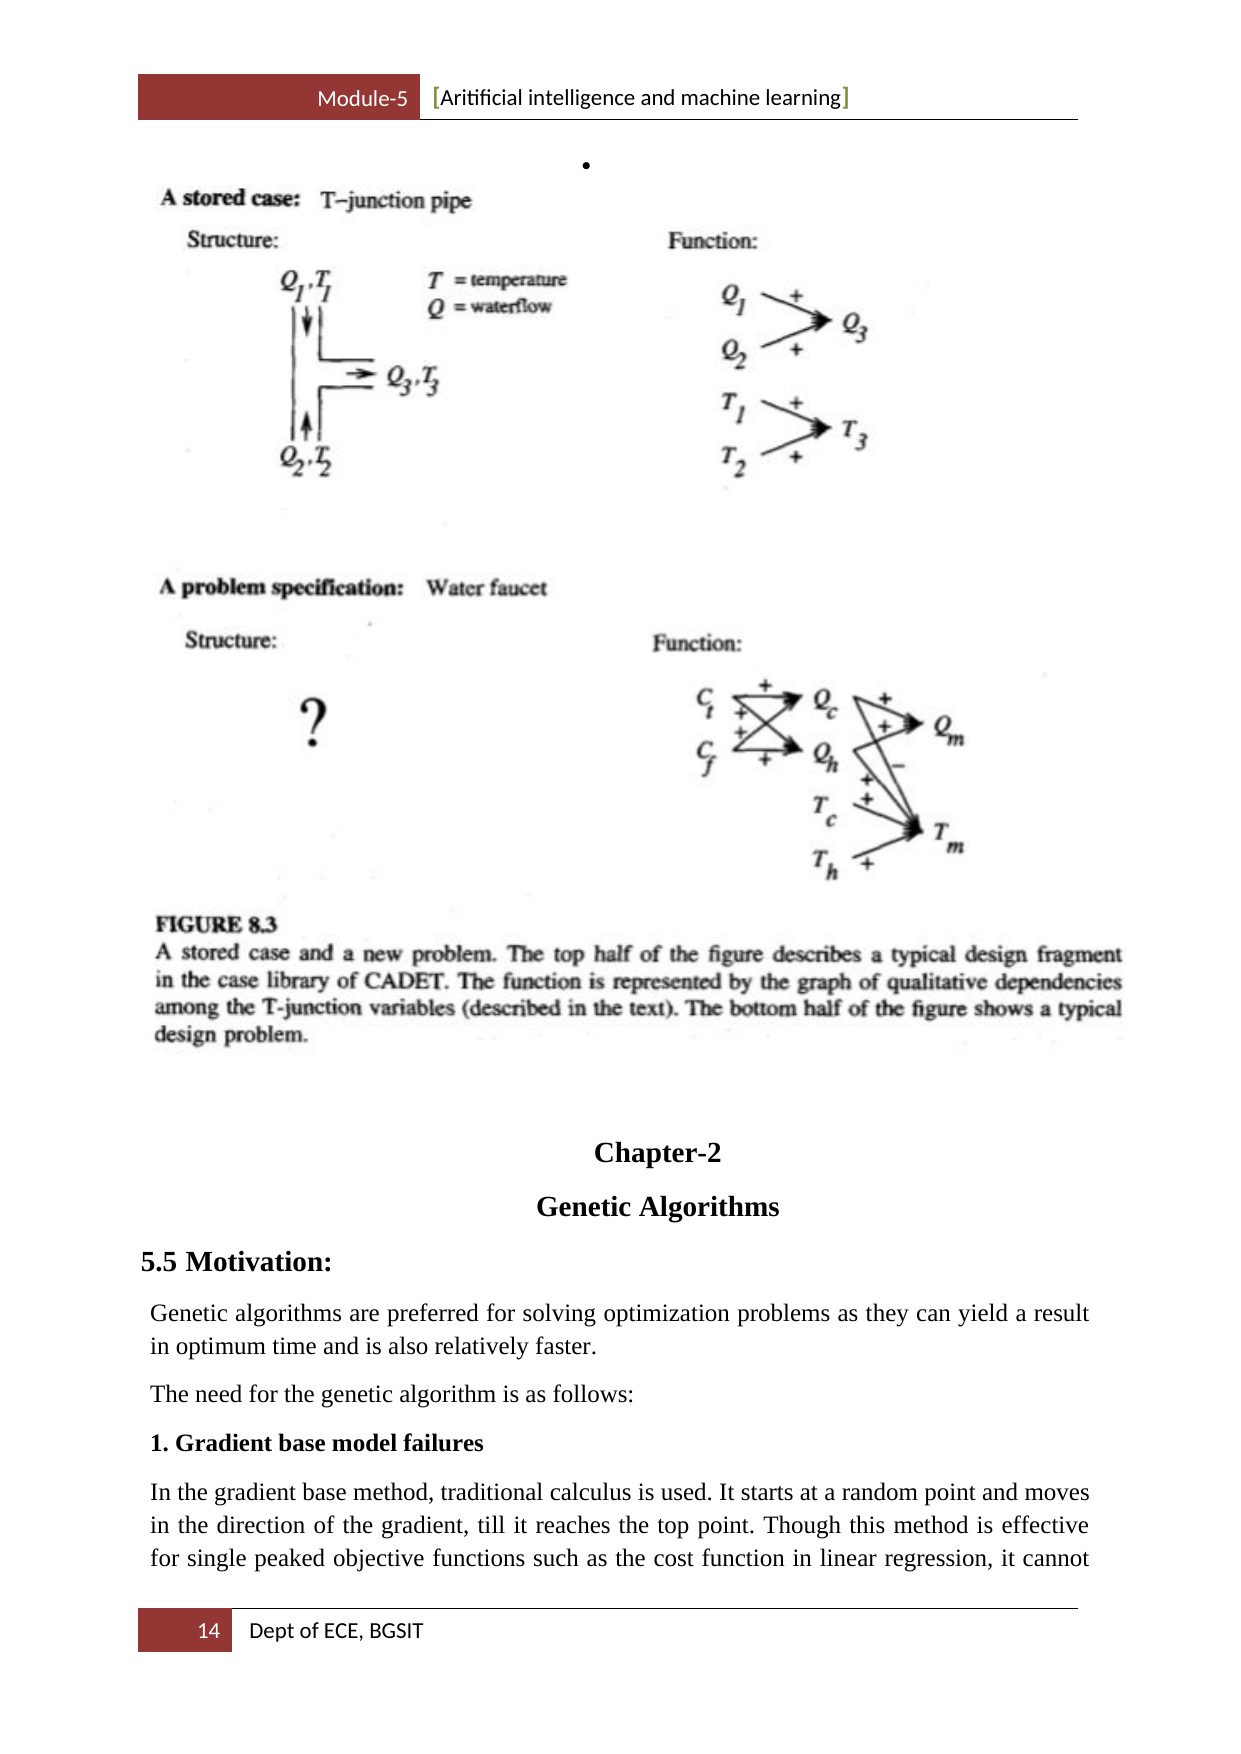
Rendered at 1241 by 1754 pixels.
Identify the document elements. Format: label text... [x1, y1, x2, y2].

text 1. Gradient base model failures [150, 1428, 1090, 1457]
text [150, 1477, 1090, 1572]
list Motivation: [141, 1244, 1090, 1277]
text Genetic Algorithms [225, 1189, 1090, 1223]
text The need for the genetic algorithm is as follows: [150, 1379, 1090, 1408]
text Chapter-2 [225, 1135, 1090, 1169]
picture [112, 183, 1152, 1054]
text Genetic algorithms are preferred for solving optimization problems as they can yield a result in optimum time and is also relatively faster. [150, 1298, 1090, 1360]
